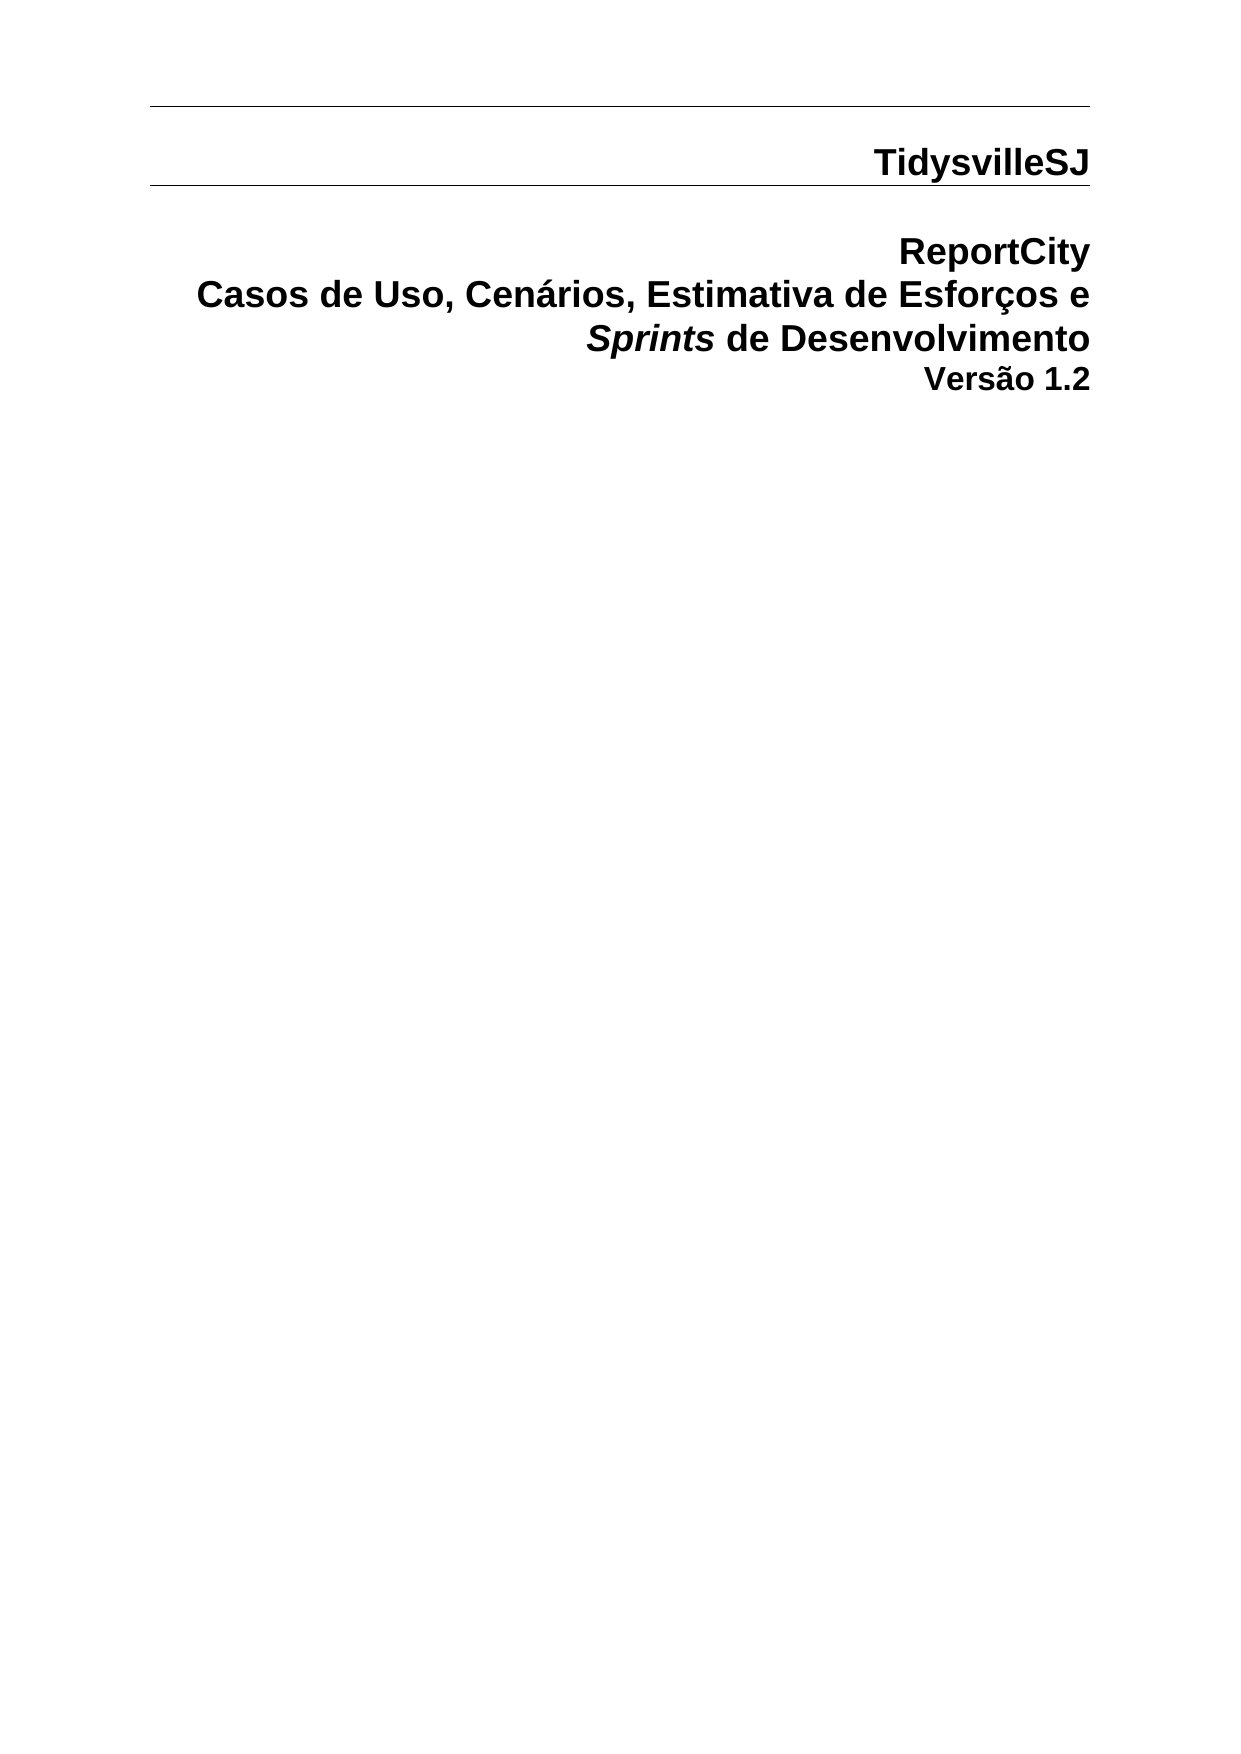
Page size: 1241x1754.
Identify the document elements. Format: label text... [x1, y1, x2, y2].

text Casos de Uso, Cenários, Estimativa de Esforços e Sprints de Desenvolvimento [150, 273, 1090, 359]
text Versão 1.2 [150, 359, 1090, 397]
text ReportCity [150, 229, 1090, 273]
